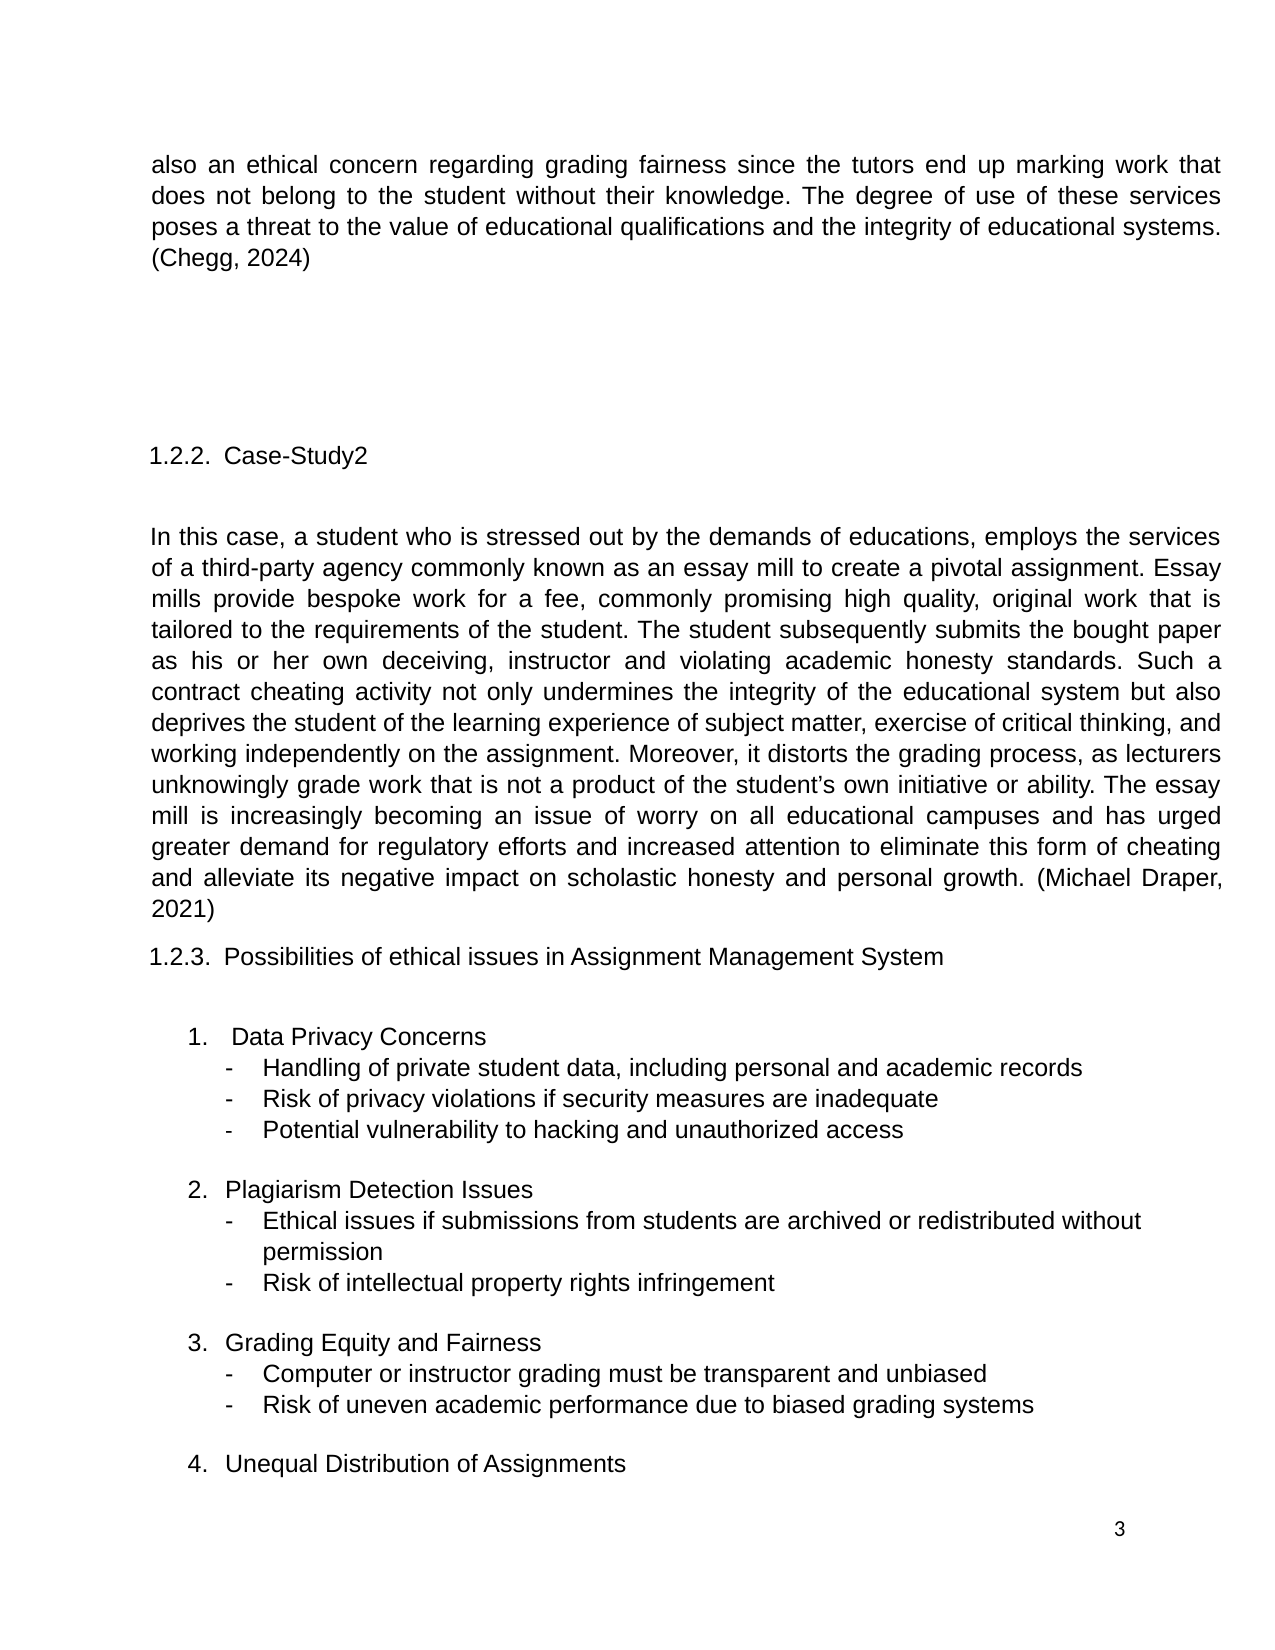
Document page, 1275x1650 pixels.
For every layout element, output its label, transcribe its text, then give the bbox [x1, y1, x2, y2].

list Potential vulnerability to hacking and unauthorized access [225, 1116, 1223, 1144]
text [150, 150, 1223, 272]
list Risk of privacy violations if security measures are inadequate [225, 1084, 1223, 1113]
list Risk of intellectual property rights infringement [225, 1268, 1223, 1297]
list Data Privacy Concerns [187, 1022, 1223, 1051]
list Unequal Distribution of Assignments [187, 1449, 1223, 1478]
list Plagiarism Detection Issues [187, 1175, 1223, 1204]
subtitle Possibilities of ethical issues in Assignment Management System [148, 942, 1126, 971]
text In this case, a student who is stressed out by the demands of educations, employs the services of a third-party agency commonly known as an essay mill to create a pivotal assignment. Essay mills provide bespoke work for a fee, commonly promising high quality, original work that is tailored to the requirements of the student. The student subsequently submits the bought paper as his or her own deceiving, instructor and violating academic honesty standards. Such a contract cheating activity not only undermines the integrity of the educational system but also deprives the student of the learning experience of subject matter, exercise of critical thinking, and working independently on the assignment. Moreover, it distorts the grading process, as lecturers unknowingly grade work that is not a product of the student’s own initiative or ability. The essay mill is increasingly becoming an issue of worry on all educational campuses and has urged greater demand for regulatory efforts and increased attention to eliminate this form of cheating and alleviate its negative impact on scholastic honesty and personal growth. [150, 522, 1223, 923]
list Ethical issues if submissions from students are archived or redistributed without permission [225, 1206, 1223, 1266]
list Computer or instructor grading must be transparent and unbiased [225, 1359, 1223, 1387]
list Risk of uneven academic performance due to biased grading systems [225, 1390, 1223, 1418]
subtitle Case-Study2 [148, 441, 1126, 470]
list Handling of private student data, including personal and academic records [225, 1053, 1223, 1082]
list Grading Equity and Fairness [187, 1328, 1223, 1356]
